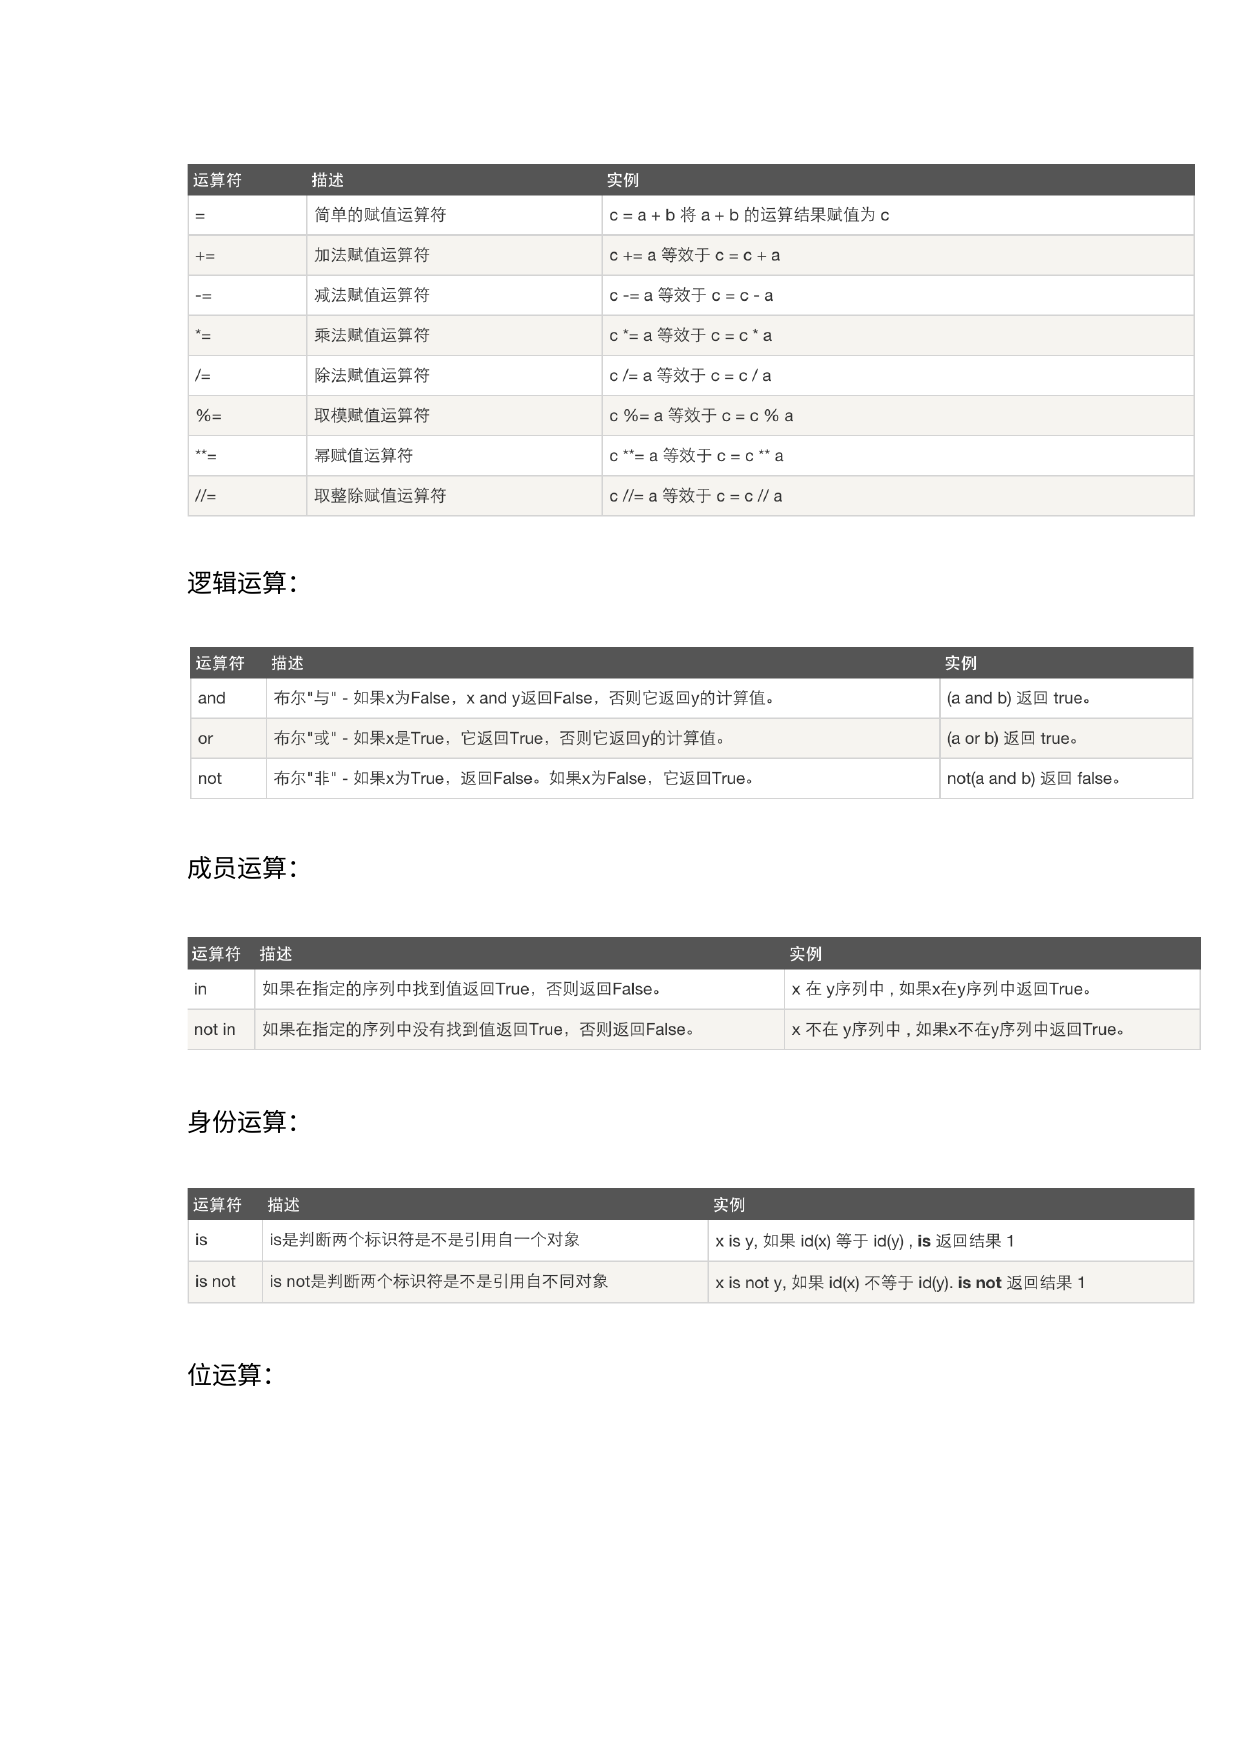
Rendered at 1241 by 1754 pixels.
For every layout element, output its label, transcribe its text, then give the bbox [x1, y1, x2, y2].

picture [187, 646, 1196, 803]
picture [187, 162, 1196, 519]
text 位运算： [187, 1341, 1053, 1406]
picture [187, 1188, 1197, 1306]
picture [187, 937, 1202, 1050]
text 逻辑运算： [187, 549, 1053, 614]
text 身份运算： [187, 1088, 1053, 1153]
text 成员运算： [187, 834, 1053, 899]
